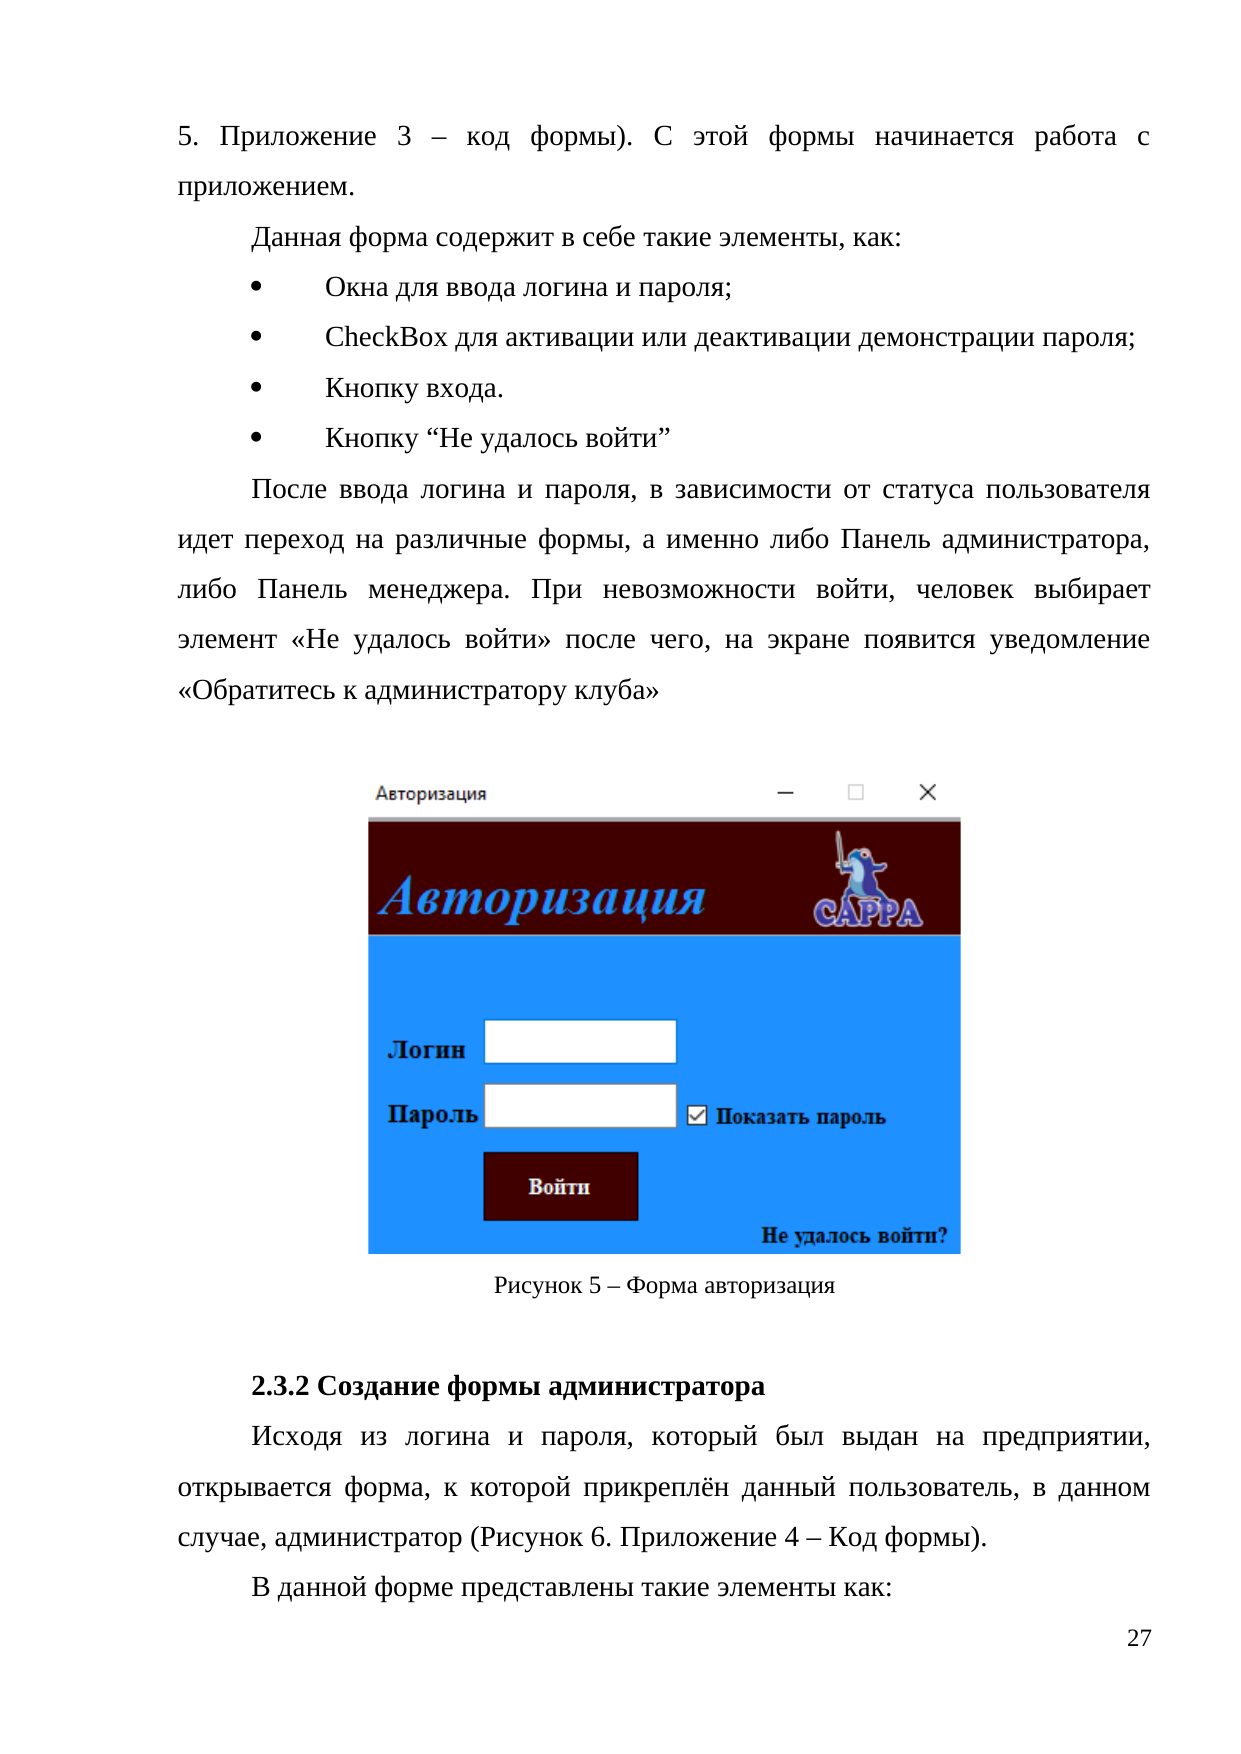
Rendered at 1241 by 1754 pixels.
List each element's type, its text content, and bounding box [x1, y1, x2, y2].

text Исходя из логина и пароля, который был выдан на предприятии, открывается форма, к которой прикреплён данный пользователь, в данном случае, администратор (Рисунок 6. Приложение 4 – Код формы). [177, 1418, 1152, 1553]
list CheckBox для активации или деактивации демонстрации пароля; [177, 319, 1152, 353]
text Рисунок 5 – Форма авторизация [177, 1271, 1152, 1299]
list Кнопку входа. [177, 370, 1152, 403]
text В данной форме представлены такие элементы как: [177, 1569, 1152, 1603]
text Данная форма содержит в себе такие элементы, как: [177, 219, 1152, 252]
subtitle 2.3.2 Создание формы администратора [177, 1368, 1152, 1402]
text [177, 118, 1152, 202]
picture [368, 772, 961, 1254]
text После ввода логина и пароля, в зависимости от статуса пользователя идет переход на различные формы, а именно либо Панель администратора, либо Панель менеджера. При невозможности войти, человек выбирает элемент «Не удалось войти» после чего, на экране появится уведомление «Обратитесь к администратору клуба» [177, 471, 1152, 706]
list Окна для ввода логина и пароля; [177, 269, 1152, 303]
list Кнопку “Не удалось войти” [177, 420, 1152, 454]
